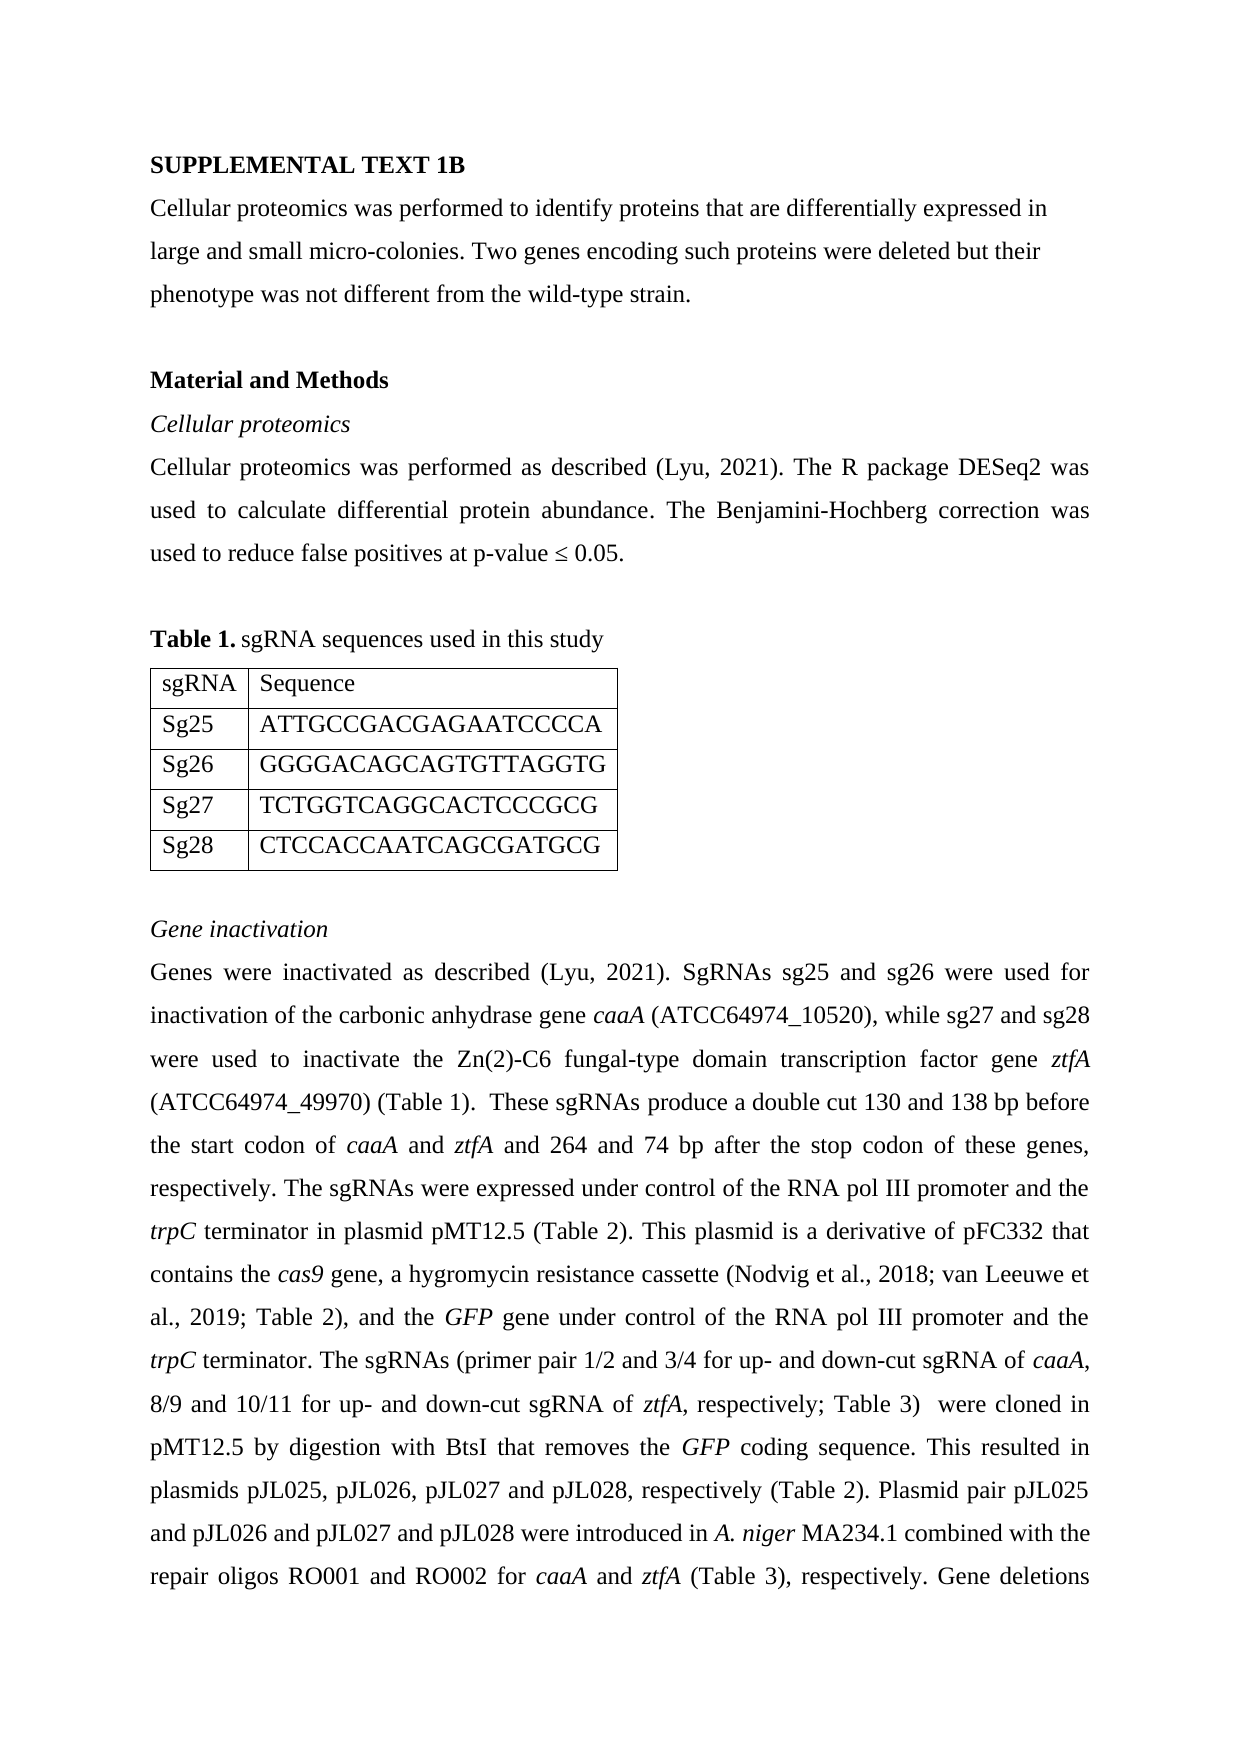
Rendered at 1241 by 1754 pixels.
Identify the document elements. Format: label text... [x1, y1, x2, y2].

table_cell TCTGGTCAGGCACTCCCGCG [249, 790, 617, 829]
table_header sgRNA [151, 669, 248, 708]
text Table 1. sgRNA sequences used in this study [150, 624, 1090, 653]
text Gene inactivation [150, 914, 1090, 943]
table_cell ATTGCCGACGAGAATCCCCA [249, 709, 617, 748]
table_header Sequence [249, 669, 617, 708]
table_cell Sg28 [151, 831, 248, 870]
text Cellular proteomics was performed as described (Lyu, 2021). The R package DESeq2 was used to calculate differential protein abundance. The Benjamini-Hochberg correction was used to reduce false positives at p-value ≤ 0.05. [150, 452, 1090, 567]
table_cell Sg26 [151, 750, 248, 789]
text Supplemental Text 1B [150, 150, 1090, 179]
table_cell Sg27 [151, 790, 248, 829]
text Material and Methods [150, 366, 1090, 394]
text Cellular proteomics [150, 409, 1090, 437]
table_cell CTCCACCAATCAGCGATGCG [249, 831, 617, 870]
table_cell Sg25 [151, 709, 248, 748]
text Cellular proteomics was performed to identify proteins that are differentially expressed in large and small micro-colonies. Two genes encoding such proteins were deleted but their phenotype was not different from the wild-type strain. [150, 193, 1090, 308]
table_cell GGGGACAGCAGTGTTAGGTG [249, 750, 617, 789]
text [150, 957, 1090, 1590]
